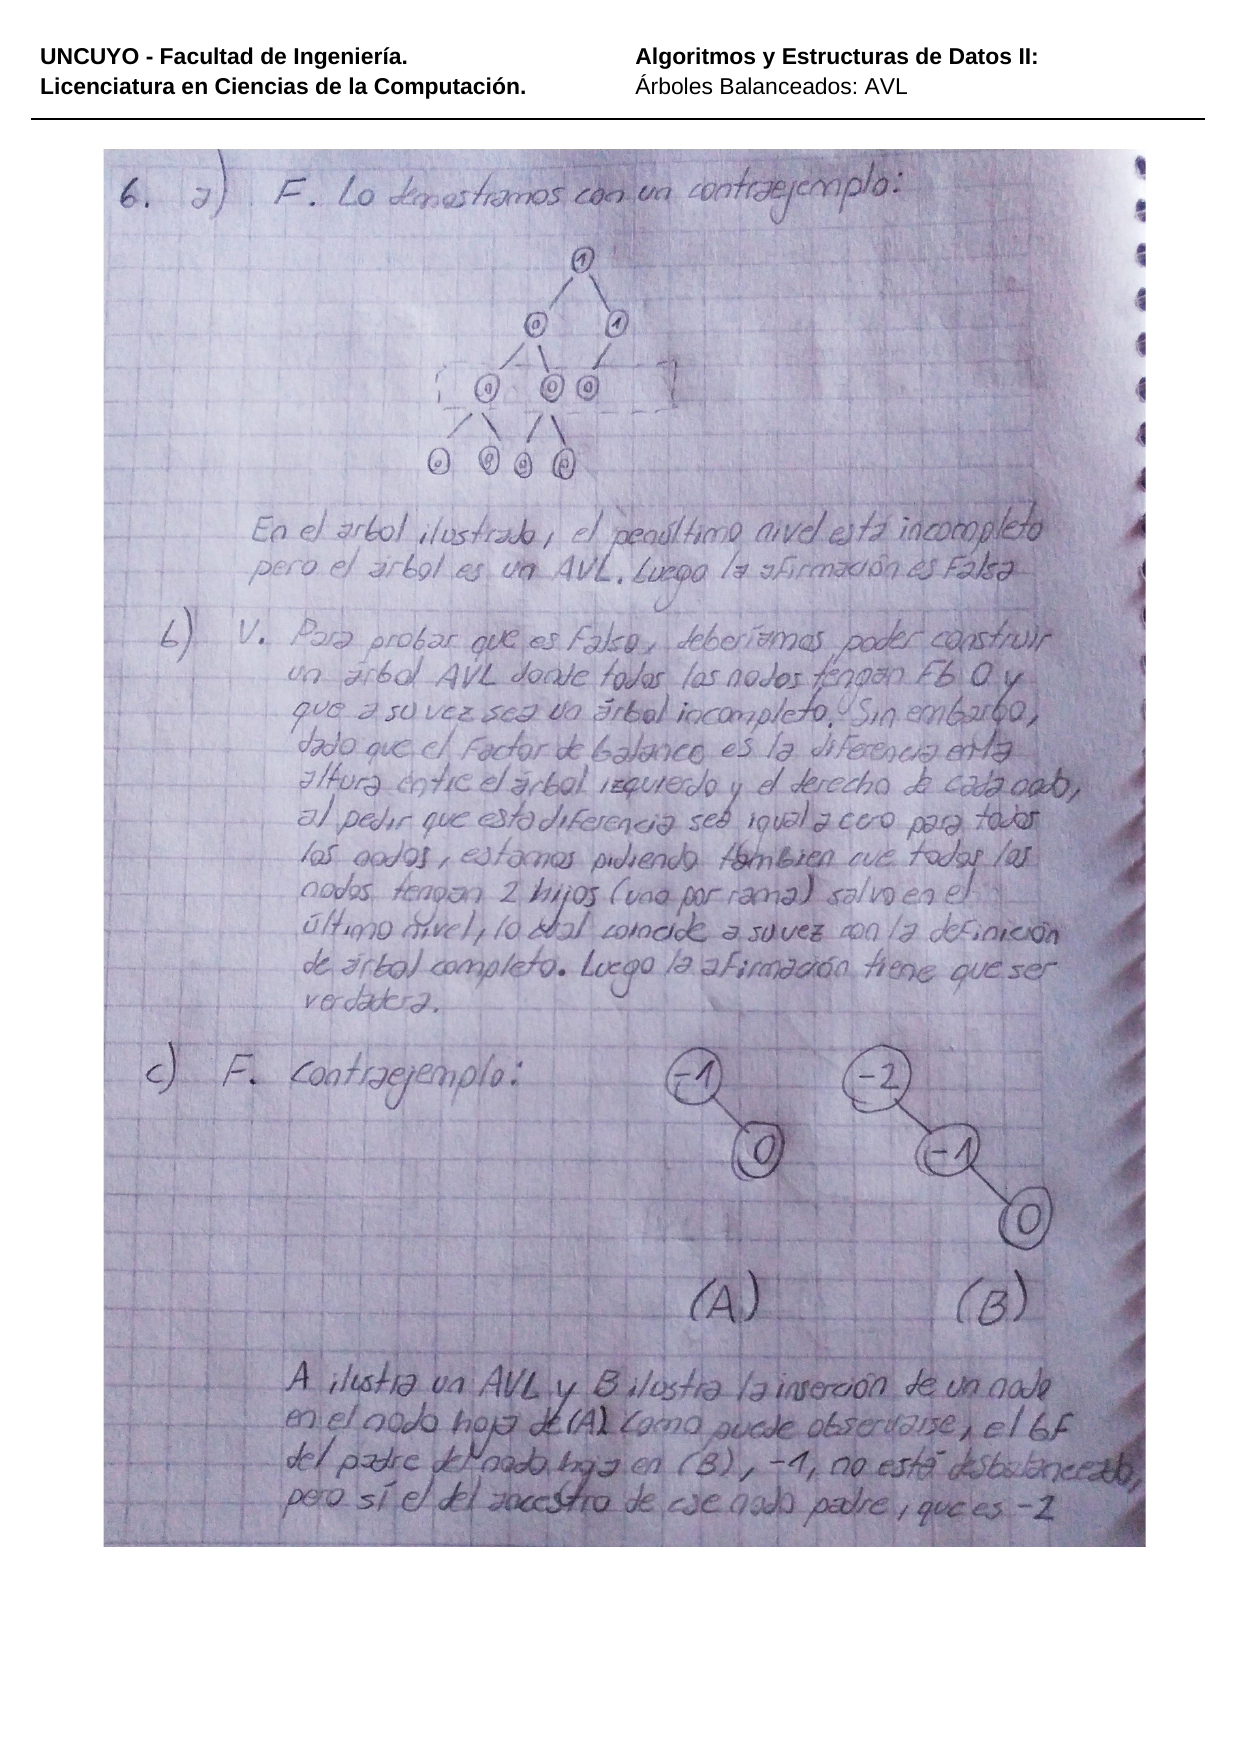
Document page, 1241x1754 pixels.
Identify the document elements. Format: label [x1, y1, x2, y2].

picture [103, 149, 1146, 1547]
